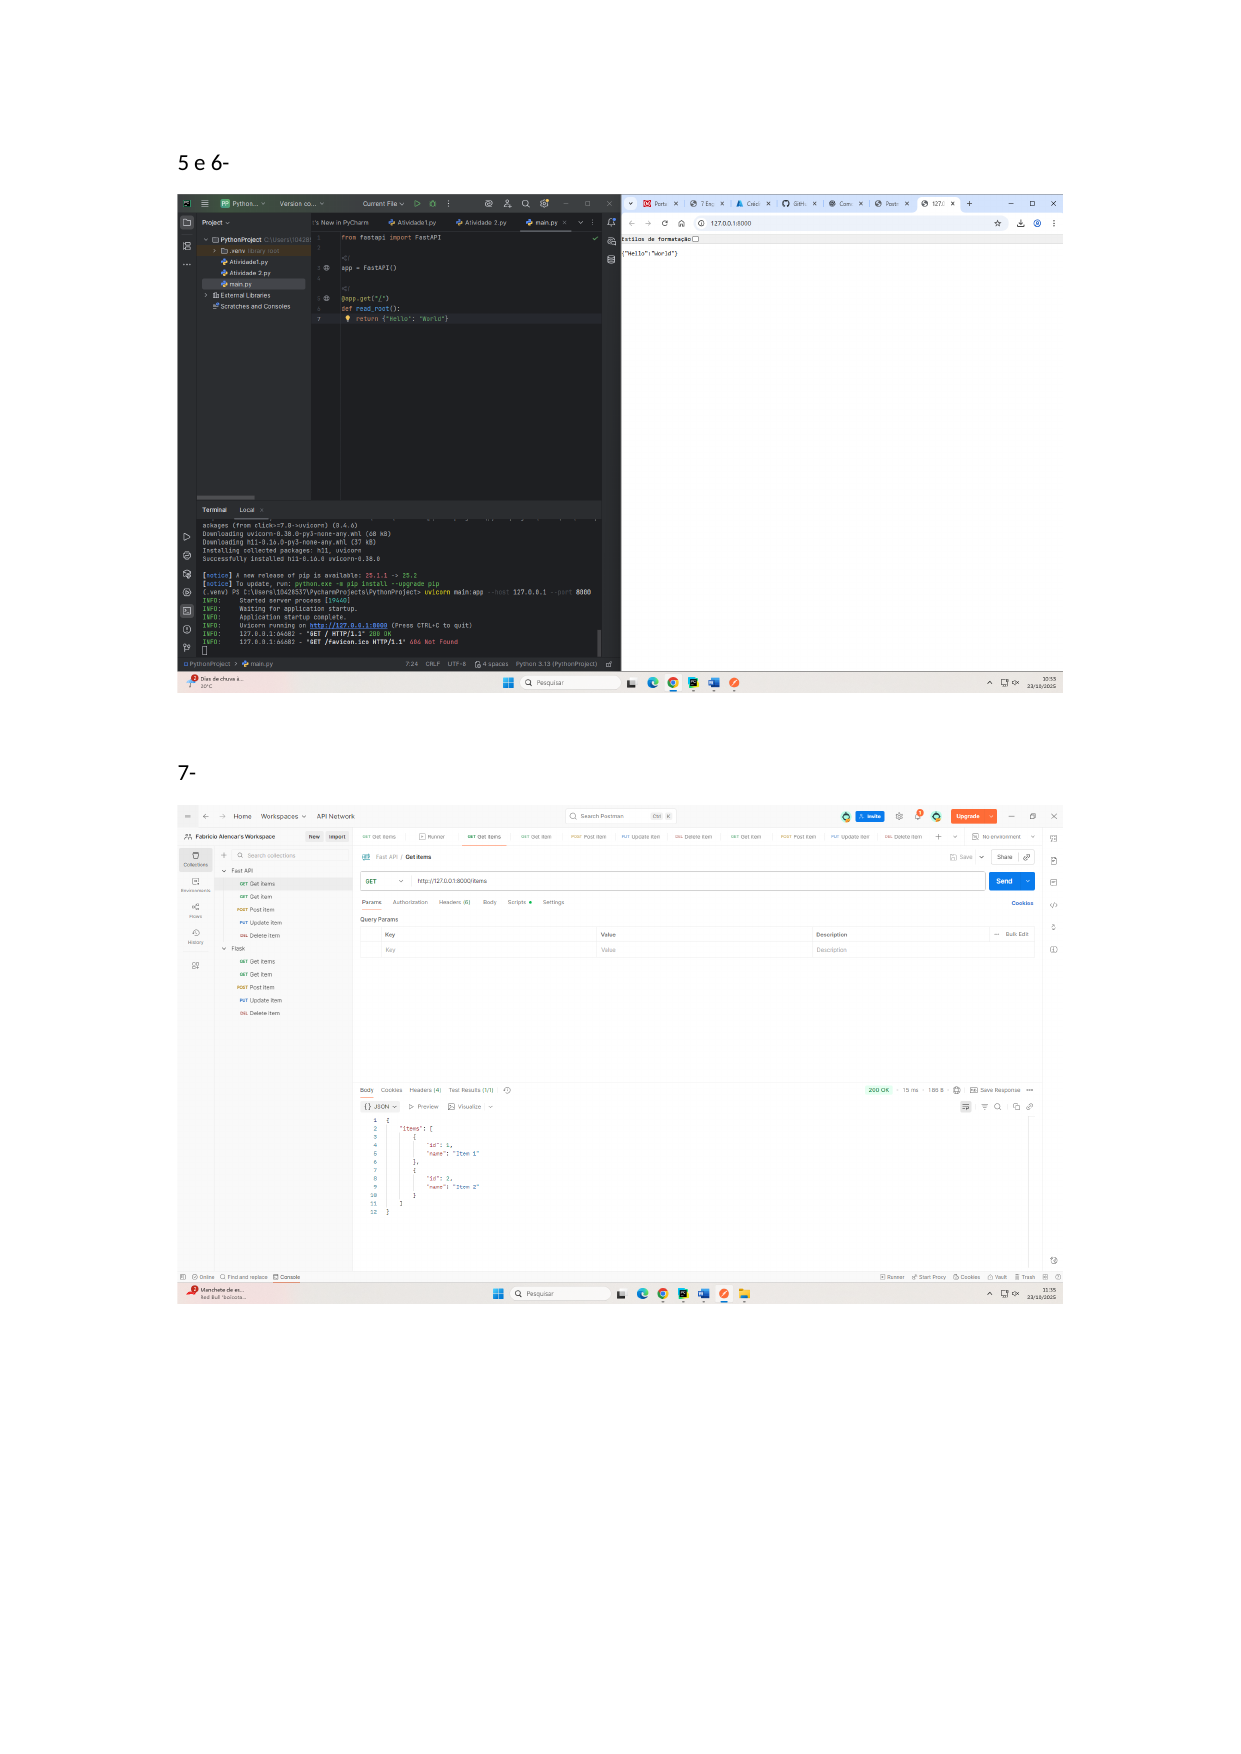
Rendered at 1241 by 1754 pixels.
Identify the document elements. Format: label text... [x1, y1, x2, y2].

picture [177, 805, 1063, 1304]
text 5 e 6- [177, 148, 1063, 176]
picture [177, 194, 1063, 693]
text 7- [177, 758, 1063, 786]
